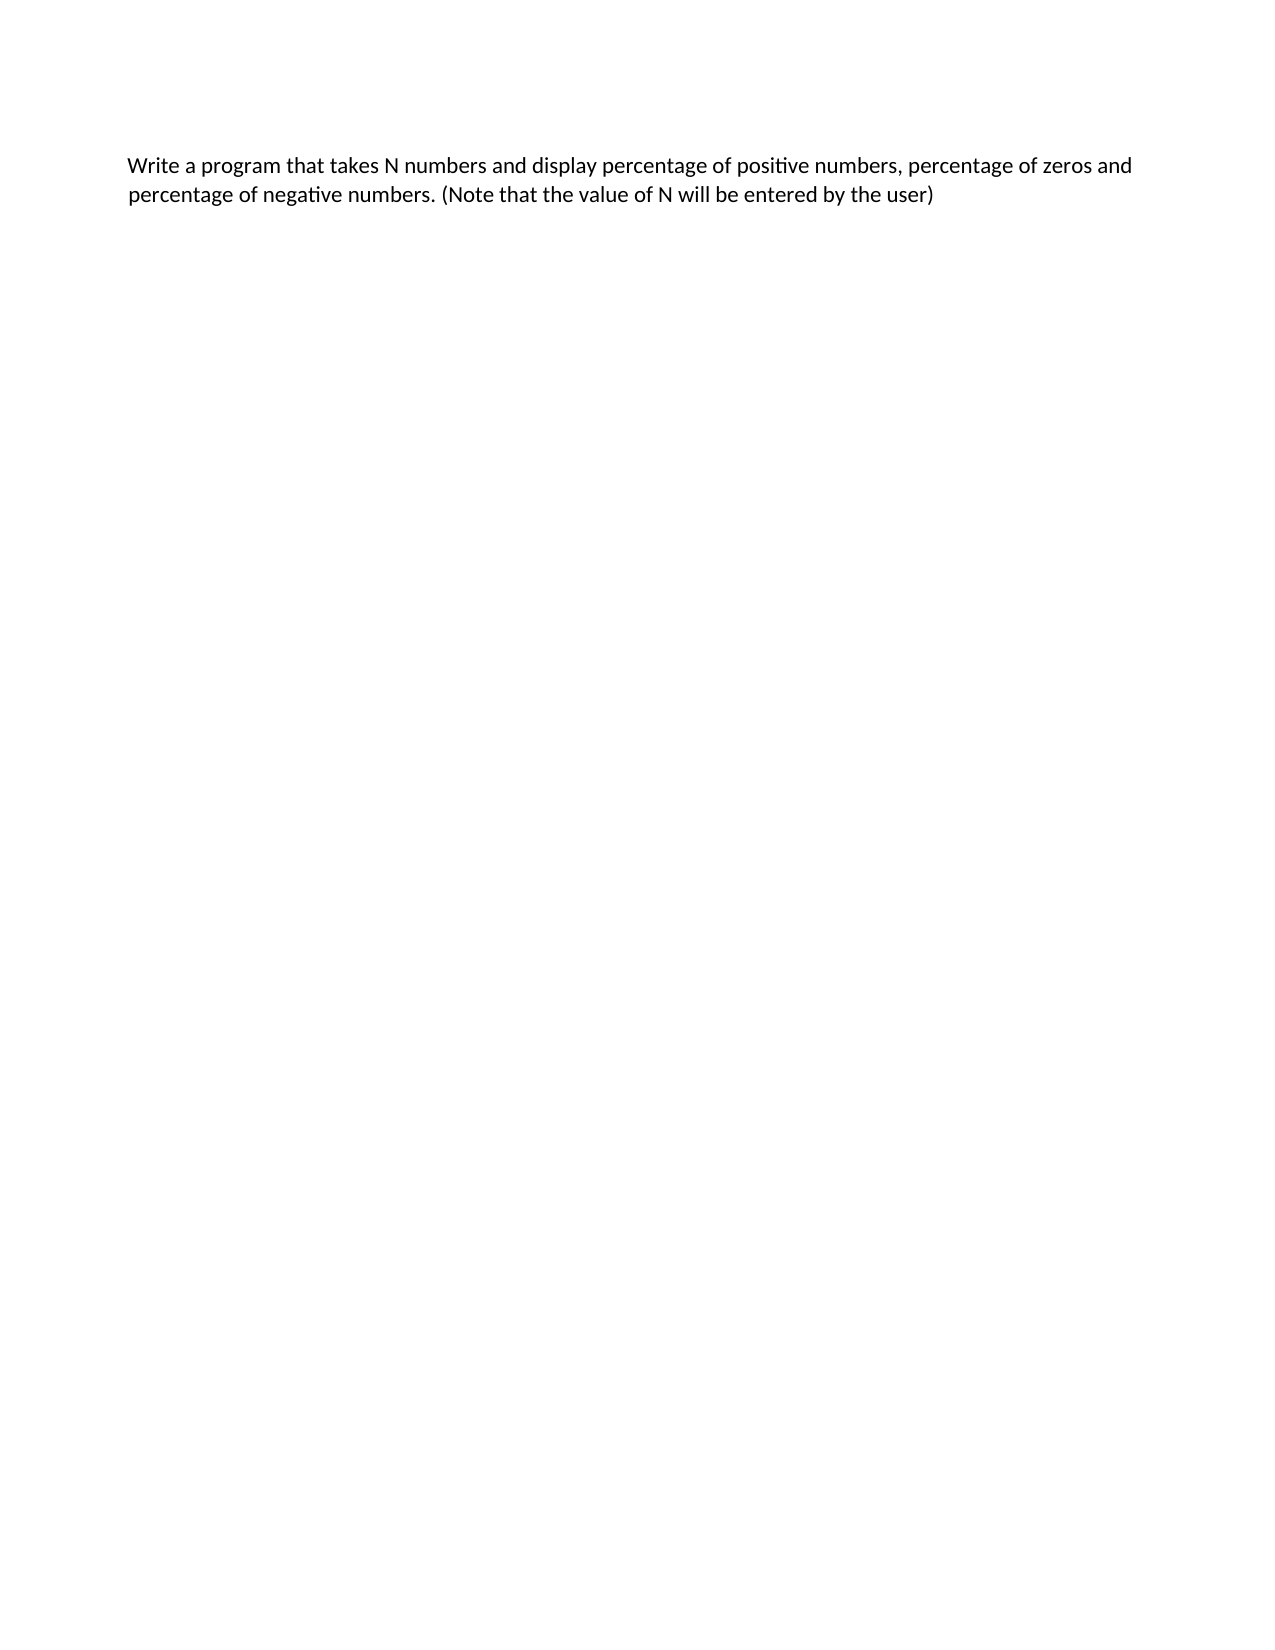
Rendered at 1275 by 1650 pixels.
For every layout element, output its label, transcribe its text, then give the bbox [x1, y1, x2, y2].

text Write a program that takes N numbers and display percentage of positive numbers, percentage of zeros and percentage of negative numbers. (Note that the value of N will be entered by the user) [127, 151, 1134, 208]
